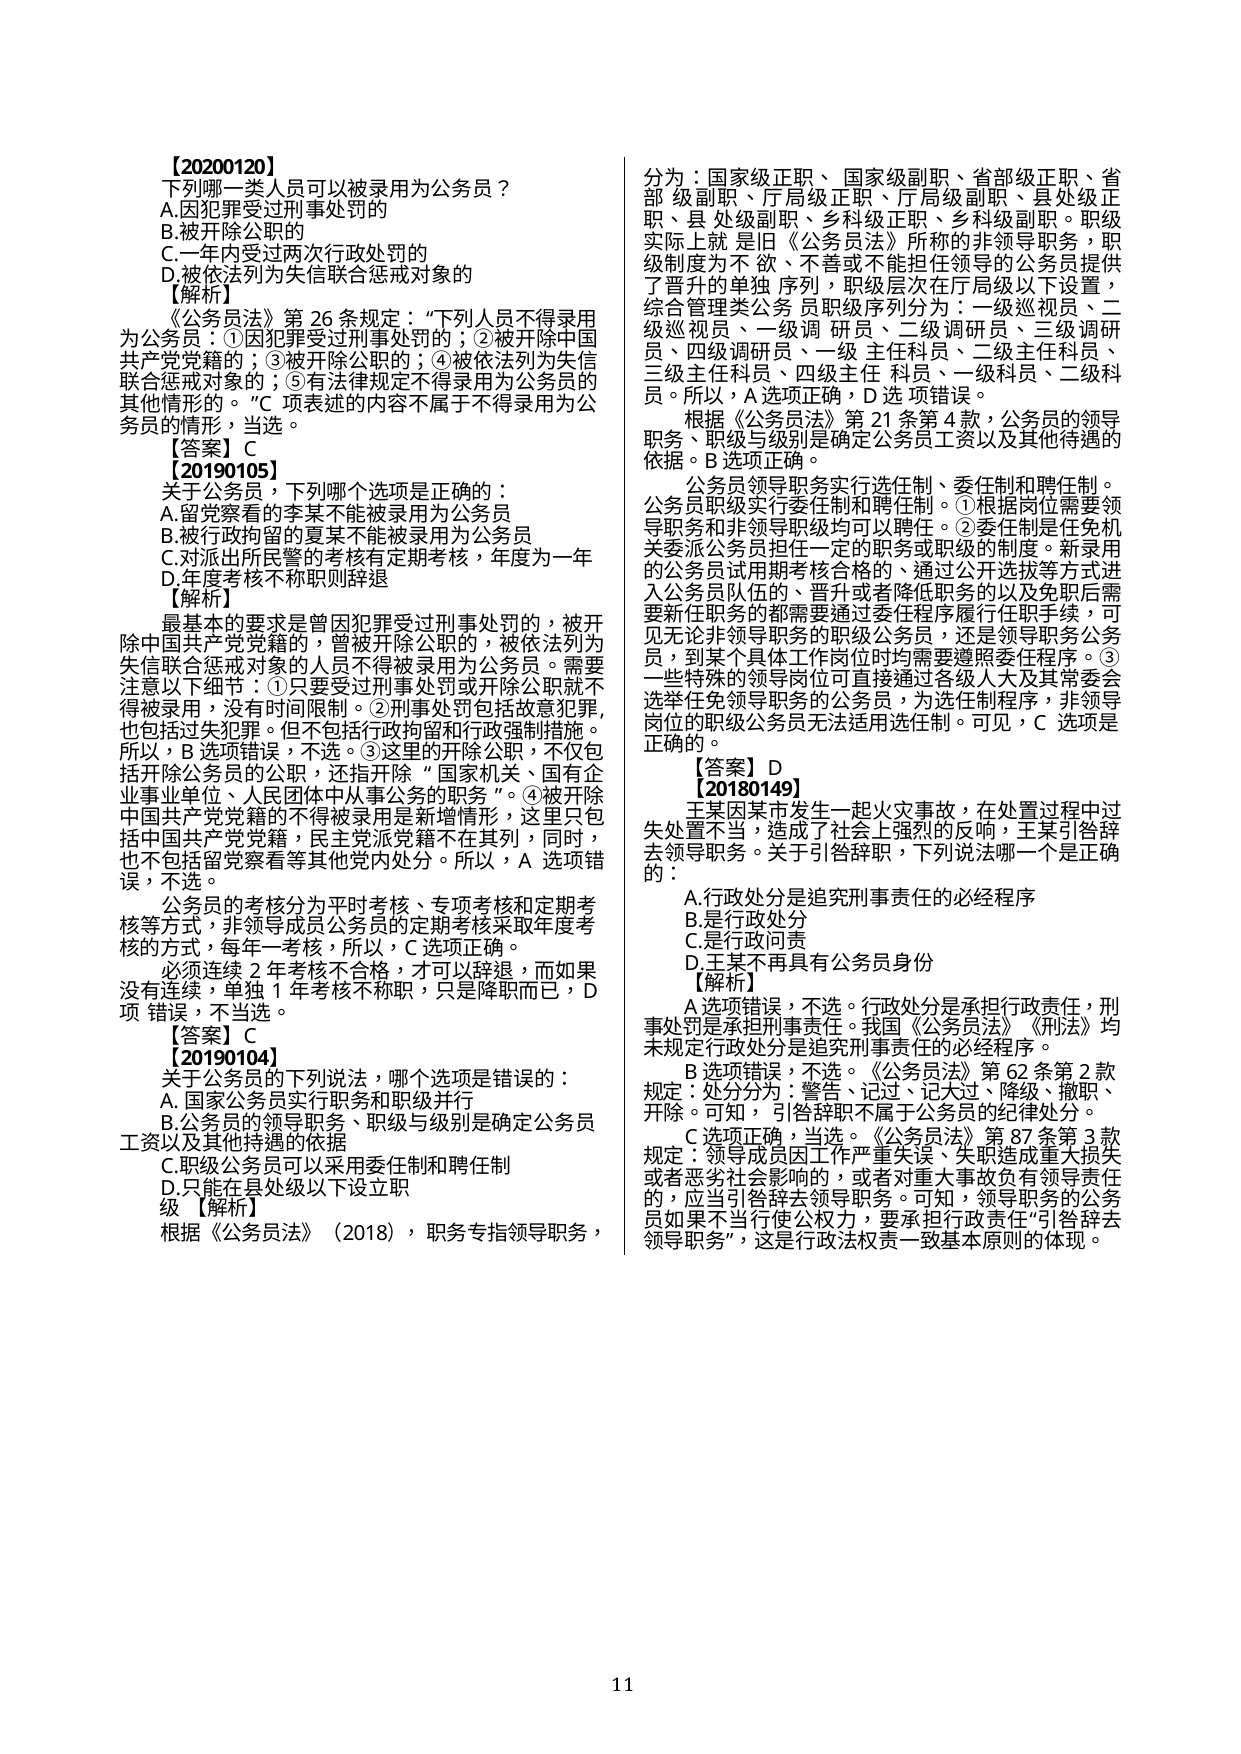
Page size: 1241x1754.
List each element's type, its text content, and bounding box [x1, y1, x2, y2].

text C 选项正确，当选。《公务员法》第 87 条第 3 款 规定：领导成员因工作严重失误、失职造成重大损失 或者恶劣社会影响的，或者对重大事故负有领导责任 的，应当引咎辞去领导职务。可知，领导职务的公务 员如果不当行使公权力，要承担行政责任“引咎辞去 领导职务”，这是行政法权责一致基本原则的体现。 [643, 1128, 1122, 1254]
text 最基本的要求是曾因犯罪受过刑事处罚的，被开 除中国共产党党籍的，曾被开除公职的，被依法列为 失信联合惩戒对象的人员不得被录用为公务员。需要 注意以下细节：①只要受过刑事处罚或开除公职就不 得被录用，没有时间限制。②刑事处罚包括故意犯罪, 也包括过失犯罪。但不包括行政拘留和行政强制措施。 所以，B 选项错误，不选。③这里的开除公职，不仅包 括开除公务员的公职，还指开除 “ 国家机关、国有企 业事业单位、人民团体中从事公务的职务 ”。④被开除 中国共产党党籍的不得被录用是新增情形，这里只包 括中国共产党党籍，民主党派党籍不在其列，同时， 也不包括留党察看等其他党内处分。所以，A 选项错 误，不选。 [119, 614, 605, 896]
text C.是行政问责 [684, 932, 1122, 953]
text 《公务员法》第 26 条规定： “下列人员不得录用 为公务员：①因犯罪受过刑事处罚的；②被开除中国 共产党党籍的；③被开除公职的；④被依法列为失信 联合惩戒对象的；⑤有法律规定不得录用为公务员的 其他情形的。 ”C 项表述的内容不属于不得录用为公 务员的情形，当选。 [119, 309, 598, 439]
text C.对派出所民警的考核有定期考核，年度为一年 [160, 548, 619, 569]
text B.被开除公职的 [160, 222, 619, 244]
text C.一年内受过两次行政处罚的 [160, 244, 619, 265]
text B.是行政处分 [684, 910, 1122, 932]
text B 选项错误，不选。《公务员法》第 62 条第 2 款 规定：处分分为：警告、记过、记大过、降级、撤职、 开除。可知， 引咎辞职不属于公务员的纪律处分。 [643, 1062, 1122, 1127]
text A 选项错误，不选。行政处分是承担行政责任，刑 事处罚是承担刑事责任。我国《公务员法》《刑法》均 未规定行政处分是追究刑事责任的必经程序。 [643, 997, 1122, 1062]
text 根据《公务员法》（2018）， 职务专指领导职务， [161, 1222, 619, 1245]
text 【20180149】 [684, 779, 1122, 801]
text 关于公务员，下列哪个选项是正确的： [161, 483, 619, 504]
text 【20190104】 [159, 1048, 619, 1069]
text C.职级公务员可以采用委任制和聘任制 [160, 1157, 619, 1178]
text 关于公务员的下列说法，哪个选项是错误的： [161, 1069, 619, 1091]
text 公务员领导职务实行选任制、委任制和聘任制。 公务员职级实行委任制和聘任制。①根据岗位需要领 导职务和非领导职级均可以聘任。②委任制是任免机 关委派公务员担任一定的职务或职级的制度。新录用 的公务员试用期考核合格的、通过公开选拔等方式进 入公务员队伍的、晋升或者降低职务的以及免职后需 要新任职务的都需要通过委任程序履行任职手续，可 见无论非领导职务的职级公务员，还是领导职务公务 员，到某个具体工作岗位时均需要遵照委任程序。③ 一些特殊的领导岗位可直接通过各级人大及其常委会 选举任免领导职务的公务员，为选任制程序，非领导 岗位的职级公务员无法适用选任制。可见，C 选项是 正确的。 [643, 476, 1122, 758]
text B.公务员的领导职务、职级与级别是确定公务员 工资以及其他持遇的依据 [119, 1113, 598, 1156]
text 【答案】C [159, 439, 619, 461]
text 王某因某市发生一起火灾事故，在处置过程中过 失处置不当，造成了社会上强烈的反响，王某引咎辞 去领导职务。关于引咎辞职，下列说法哪一个是正确 的： [643, 801, 1122, 888]
text 公务员的考核分为平时考核、专项考核和定期考 核等方式，非领导成员公务员的定期考核采取年度考 核的方式，每年一考核，所以，C 选项正确。 [119, 896, 598, 961]
text 【20200120】 [160, 157, 619, 179]
text 【20190105】 [159, 461, 619, 482]
text D.王某不再具有公务员身份 【解析】 [683, 953, 934, 997]
text D.只能在县处级以下设立职级 【解析】 [159, 1178, 431, 1222]
text 根据《公务员法》第 21 条第 4 款，公务员的领导 职务、职级与级别是确定公务员工资以及其他待遇的 依据。B 选项正确。 [643, 410, 1122, 475]
text 必须连续 2 年考核不合格，才可以辞退，而如果 没有连续，单独 1 年考核不称职，只是降职而已，D 项 错误，不当选。 [119, 961, 598, 1026]
text 分为：国家级正职、 国家级副职、省部级正职、省部 级副职、厅局级正职、厅局级副职、县处级正职、县 处级副职、乡科级正职、乡科级副职。职级实际上就 是旧《公务员法》所称的非领导职务，职级制度为不 欲、不善或不能担任领导的公务员提供了晋升的单独 序列，职级层次在厅局级以下设置，综合管理类公务 员职级序列分为：一级巡视员、二级巡视员、一级调 研员、二级调研员、三级调研员、四级调研员、一级 主任科员、二级主任科员、三级主任科员、四级主任 科员、一级科员、二级科员。所以，A 选项正确，D 选 项错误。 [643, 168, 1122, 410]
text A. 国家公务员实行职务和职级并行 [160, 1091, 619, 1113]
text A.因犯罪受过刑事处罚的 [160, 200, 619, 222]
text 下列哪一类人员可以被录用为公务员？ [161, 179, 619, 200]
text 【答案】C [159, 1026, 619, 1048]
text D.被依法列为失信联合惩戒对象的 【解析】 [159, 266, 473, 309]
text 【答案】D [683, 758, 1122, 779]
text A.行政处分是追究刑事责任的必经程序 [684, 888, 1122, 910]
text A.留党察看的李某不能被录用为公务员 [160, 504, 619, 526]
text B.被行政拘留的夏某不能被录用为公务员 [160, 526, 619, 548]
text D.年度考核不称职则辞退 【解析】 [159, 570, 389, 613]
